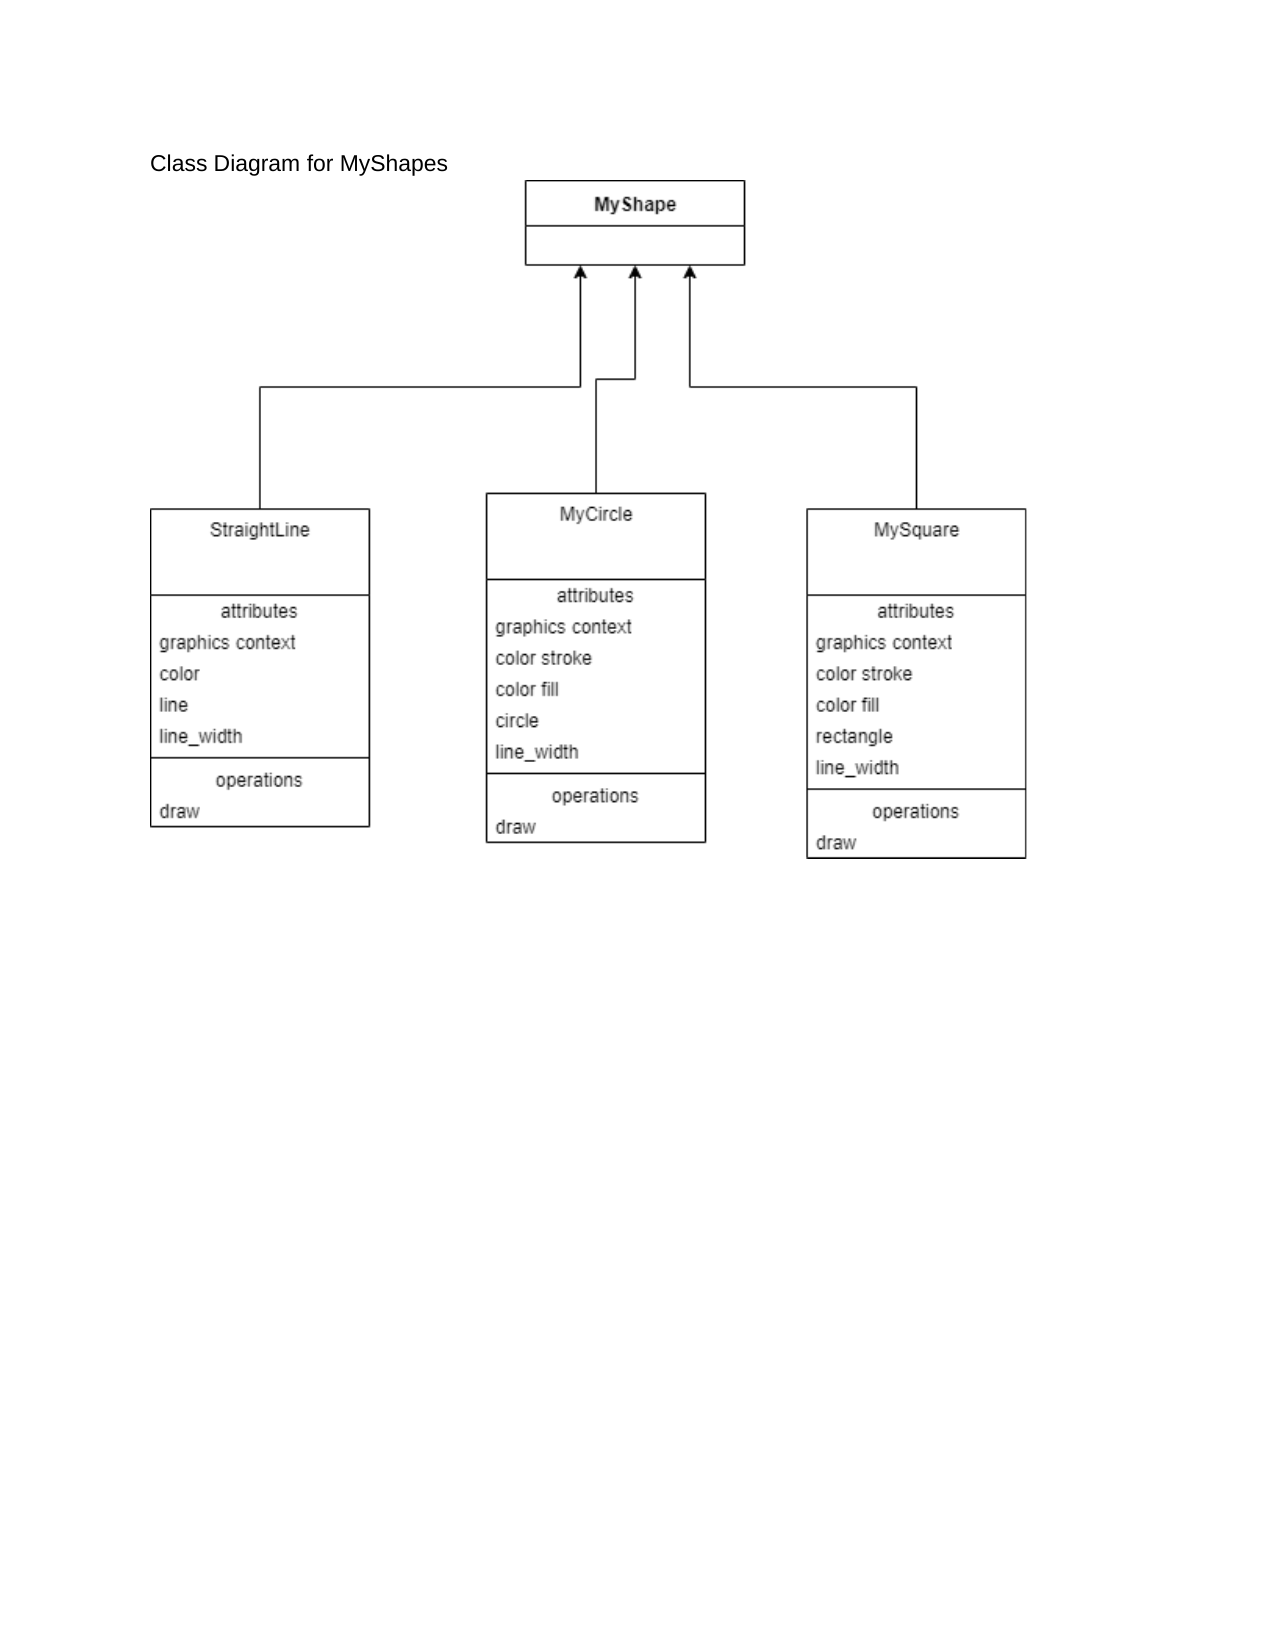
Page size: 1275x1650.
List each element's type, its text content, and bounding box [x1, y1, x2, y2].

picture [150, 180, 1027, 859]
text Class Diagram for MyShapes [150, 150, 1125, 176]
